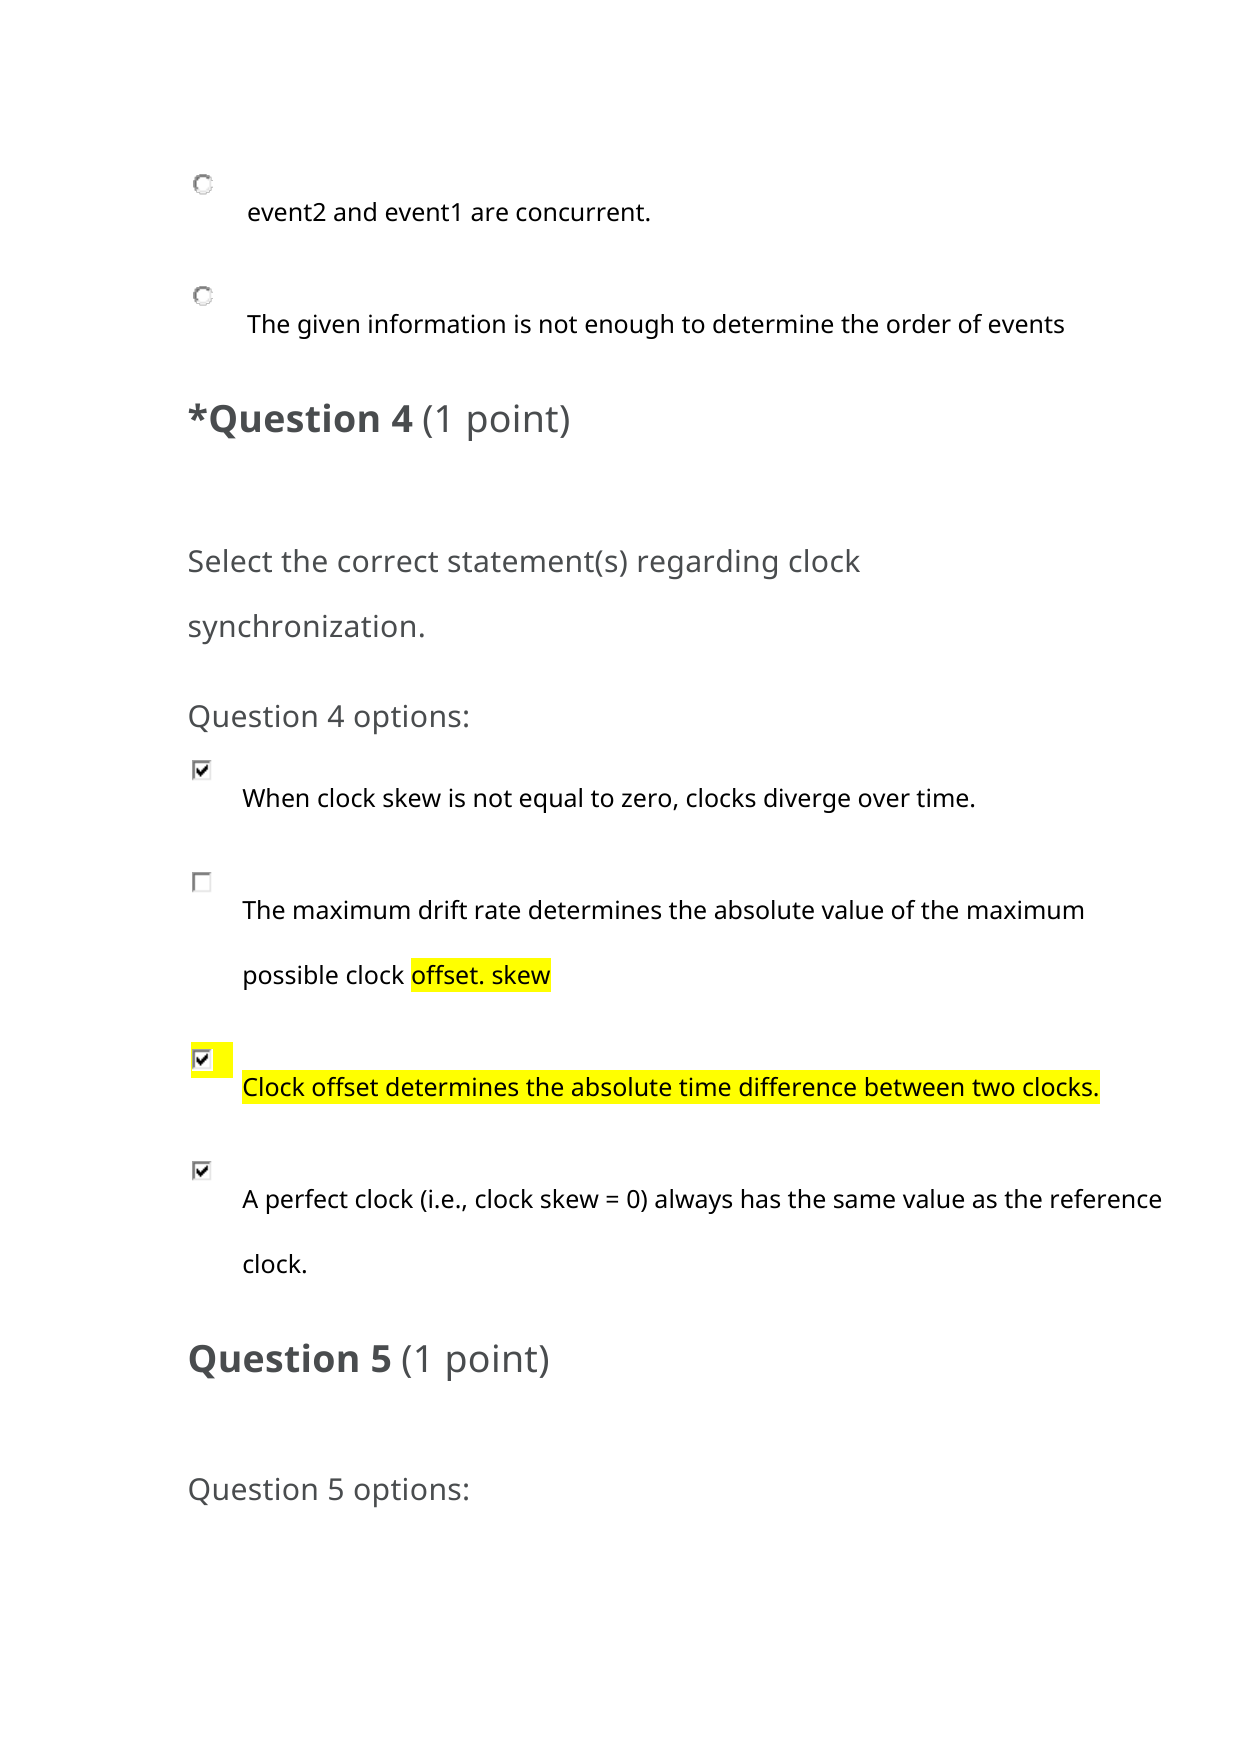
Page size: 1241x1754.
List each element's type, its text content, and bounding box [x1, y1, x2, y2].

table_cell event2 and event1 are concurrent. [242, 162, 1240, 274]
subtitle *Question 4 (1 point) [187, 386, 1043, 451]
table_cell [186, 860, 237, 1037]
table_cell The given information is not enough to determine the order of events [242, 274, 1240, 386]
text Question 5 options: [187, 1456, 1053, 1521]
table_cell [186, 274, 242, 386]
table_cell [186, 1149, 237, 1326]
table_header When clock skew is not equal to zero, clocks diverge over time. [238, 748, 1171, 860]
table_cell A perfect clock (i.e., clock skew = 0) always has the same value as the reference clock. [238, 1149, 1171, 1326]
table_cell The maximum drift rate determines the absolute value of the maximum possible clock offset. skew [238, 860, 1171, 1037]
subtitle Question 5 (1 point) [187, 1326, 1043, 1391]
text Select the correct statement(s) regarding clock synchronization. [187, 528, 1053, 658]
table_header [186, 748, 237, 860]
table_cell [186, 162, 242, 274]
table_cell Clock offset determines the absolute time difference between two clocks. [238, 1037, 1171, 1149]
text Question 4 options: [187, 683, 1053, 748]
table_cell [186, 1037, 237, 1149]
